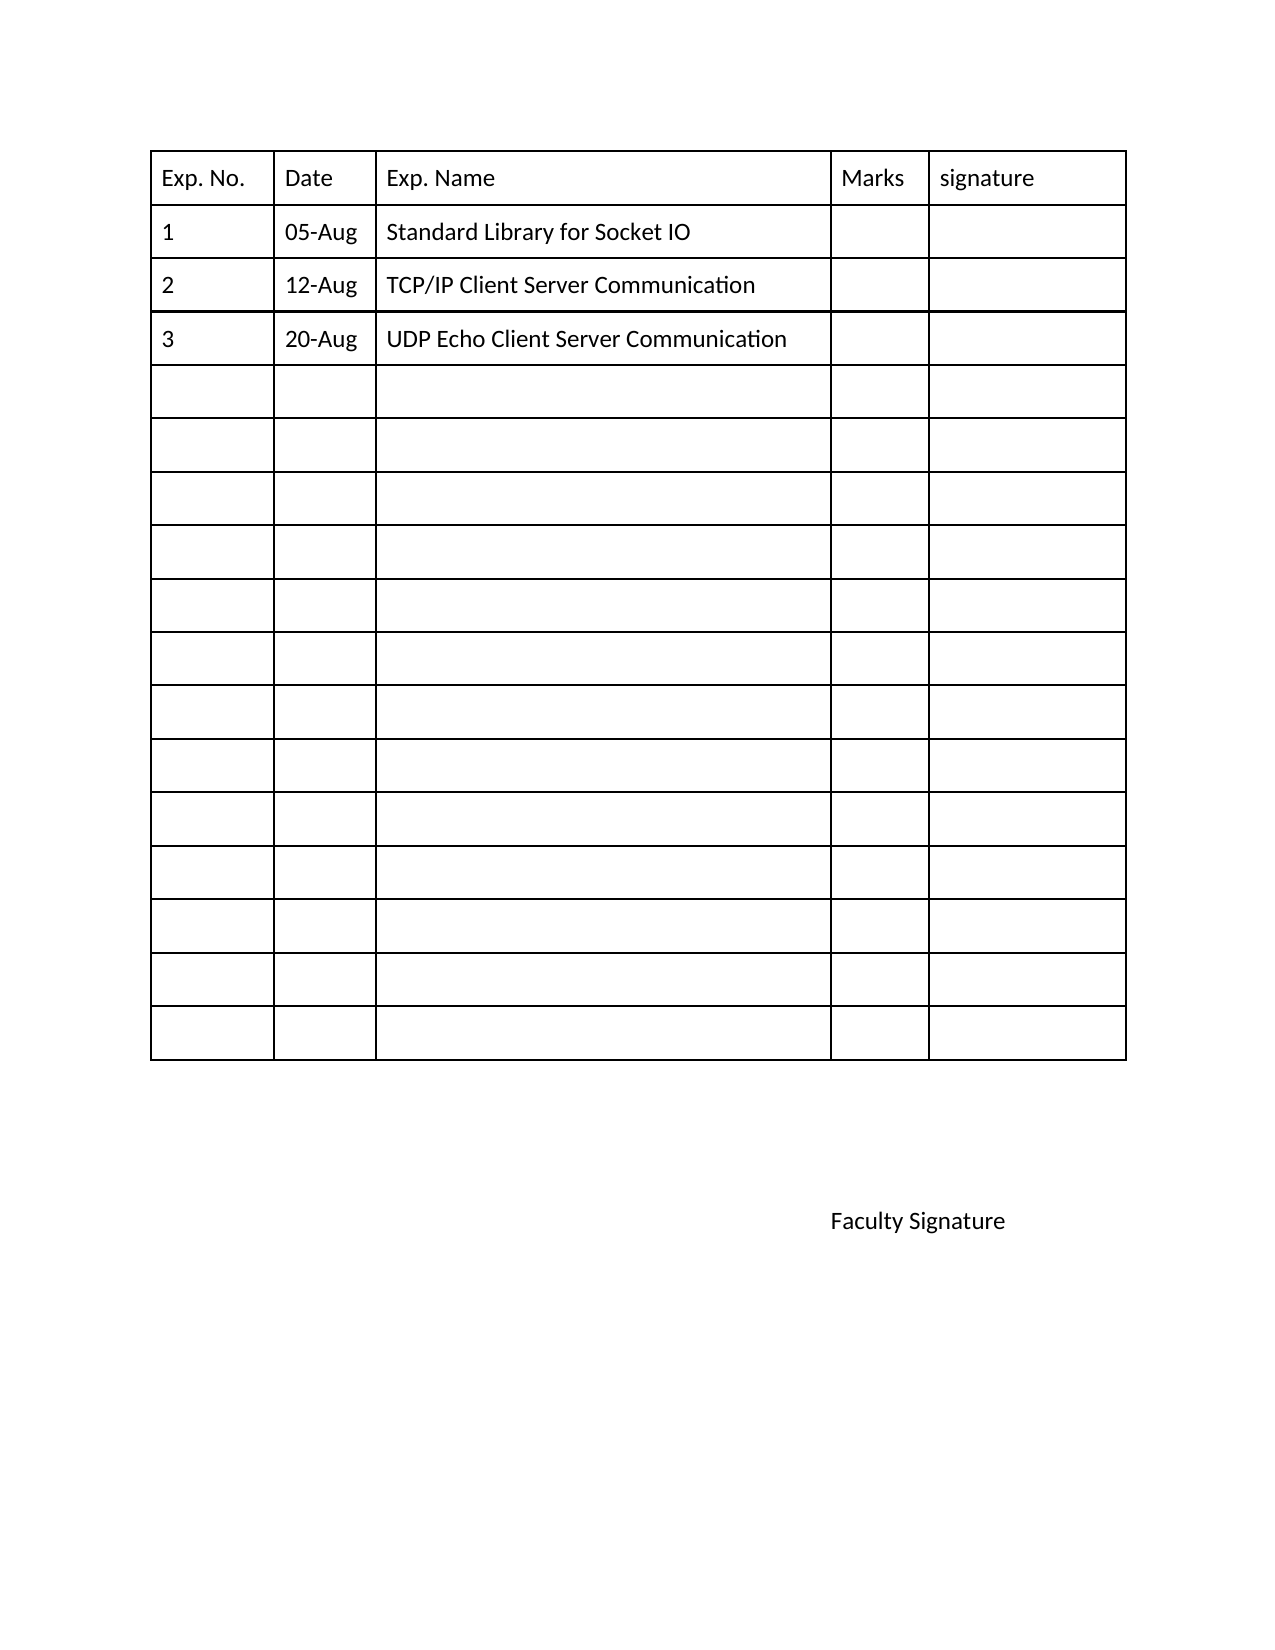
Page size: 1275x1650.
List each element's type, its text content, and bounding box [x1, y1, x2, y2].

text Faculty Signature [750, 1205, 1125, 1235]
table_header Date [275, 152, 375, 203]
table_cell [832, 686, 928, 738]
table_header Marks [832, 152, 928, 203]
table_cell [152, 366, 273, 417]
table_cell [930, 313, 1125, 364]
table_cell [377, 580, 830, 631]
table_cell [377, 900, 830, 952]
table_cell [377, 793, 830, 845]
table_cell [377, 366, 830, 417]
table_cell 05-Aug [275, 206, 375, 257]
table_cell [377, 686, 830, 738]
table_cell [930, 633, 1125, 684]
table_cell [930, 419, 1125, 471]
table_header Exp. No. [152, 152, 273, 203]
table_cell 3 [152, 313, 273, 364]
table_cell [930, 259, 1125, 310]
table_cell [832, 580, 928, 631]
table_cell [275, 793, 375, 845]
table_cell [275, 366, 375, 417]
table_cell [832, 793, 928, 845]
table_cell [377, 419, 830, 471]
table_cell [275, 740, 375, 791]
table_cell UDP Echo Client Server Communication [377, 313, 830, 364]
table_cell 2 [152, 259, 273, 310]
table_cell [930, 473, 1125, 524]
table_cell [152, 900, 273, 952]
table_cell [152, 793, 273, 845]
table_cell [275, 633, 375, 684]
table_cell [930, 580, 1125, 631]
table_cell [275, 526, 375, 577]
table_header signature [930, 152, 1125, 203]
table_cell [275, 900, 375, 952]
table_cell [152, 580, 273, 631]
table_cell TCP/IP Client Server Communication [377, 259, 830, 310]
table_cell [152, 473, 273, 524]
table_cell [275, 686, 375, 738]
table_cell [930, 954, 1125, 1005]
table_cell [152, 847, 273, 898]
table_cell [832, 366, 928, 417]
table_cell [832, 1007, 928, 1058]
table_cell [377, 847, 830, 898]
table_cell [930, 686, 1125, 738]
table_cell [152, 1007, 273, 1058]
table_cell [832, 954, 928, 1005]
table_cell [275, 954, 375, 1005]
table_cell [930, 900, 1125, 952]
table_cell [275, 847, 375, 898]
table_cell Standard Library for Socket IO [377, 206, 830, 257]
table_cell [930, 206, 1125, 257]
table_cell [275, 473, 375, 524]
table_cell [275, 419, 375, 471]
table_cell [832, 740, 928, 791]
table_cell [152, 954, 273, 1005]
table_cell [930, 526, 1125, 577]
table_cell [832, 847, 928, 898]
table_cell [275, 580, 375, 631]
table_cell [832, 633, 928, 684]
table_cell [275, 1007, 375, 1058]
table_cell 12-Aug [275, 259, 375, 310]
table_cell [832, 526, 928, 577]
table_cell [832, 206, 928, 257]
table_cell [832, 259, 928, 310]
table_cell [930, 1007, 1125, 1058]
table_cell [832, 313, 928, 364]
table_cell [377, 1007, 830, 1058]
table_cell [152, 419, 273, 471]
table_cell [377, 473, 830, 524]
table_cell [930, 847, 1125, 898]
table_cell [152, 633, 273, 684]
table_cell [152, 526, 273, 577]
table_cell [930, 740, 1125, 791]
table_cell [152, 686, 273, 738]
table_cell [930, 366, 1125, 417]
table_cell 1 [152, 206, 273, 257]
table_header Exp. Name [377, 152, 830, 203]
table_cell [152, 740, 273, 791]
table_cell [930, 793, 1125, 845]
table_cell [377, 633, 830, 684]
table_cell [832, 419, 928, 471]
table_cell [377, 526, 830, 577]
table_cell 20-Aug [275, 313, 375, 364]
table_cell [377, 740, 830, 791]
table_cell [832, 473, 928, 524]
table_cell [832, 900, 928, 952]
table_cell [377, 954, 830, 1005]
